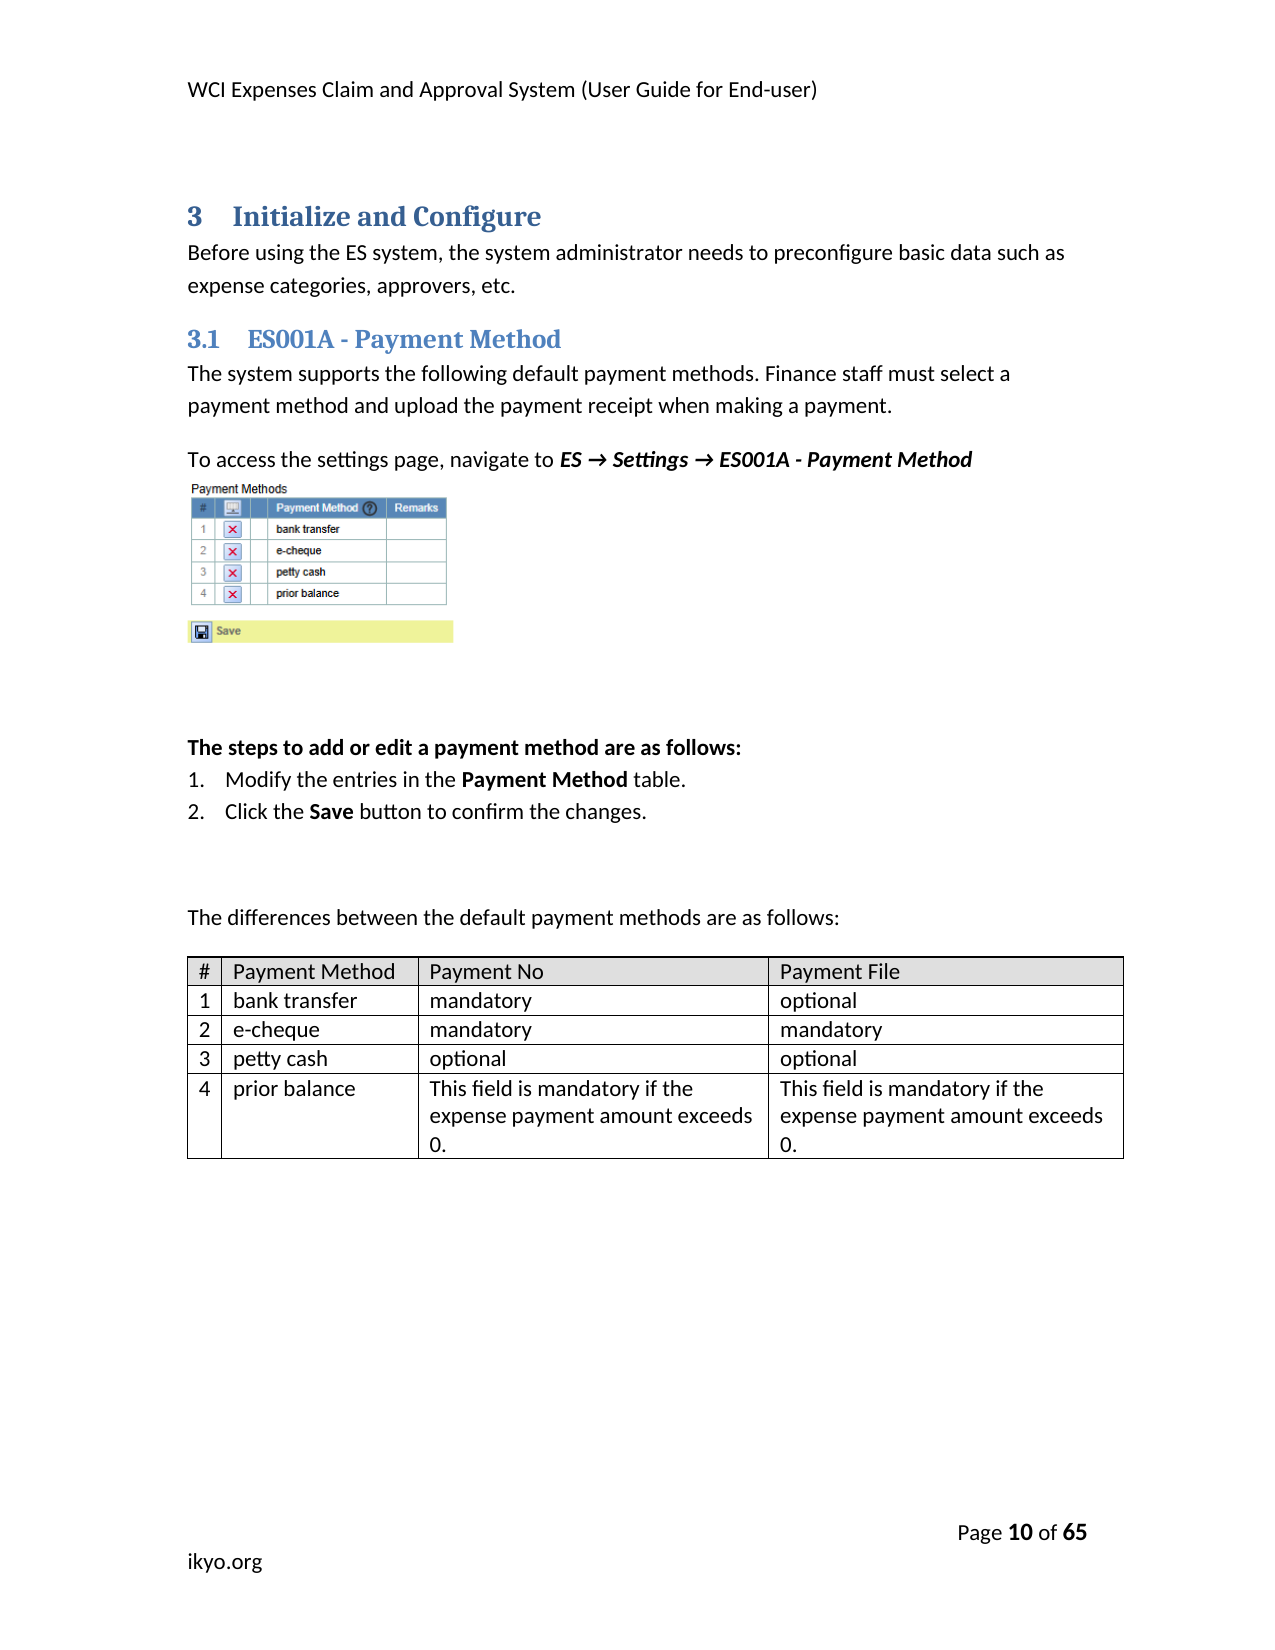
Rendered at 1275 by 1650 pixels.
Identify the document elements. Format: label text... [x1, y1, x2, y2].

list Modify the entries in the Payment Method table. [187, 765, 1087, 793]
table_cell 2 [188, 1016, 221, 1043]
table_cell 4 [188, 1074, 221, 1158]
picture [187, 476, 454, 655]
table_cell mandatory [769, 1016, 1123, 1043]
table_cell optional [769, 1045, 1123, 1073]
subtitle ES001A - Payment Method [187, 324, 1087, 355]
table_cell mandatory [419, 1016, 768, 1043]
table_header Payment Method [222, 958, 418, 985]
table_header Payment No [419, 958, 768, 985]
text The system supports the following default payment methods. Finance staff must select a payment method and upload the payment receipt when making a payment. [187, 359, 1087, 420]
table_cell bank transfer [222, 986, 418, 1014]
table_cell petty cash [222, 1045, 418, 1073]
table_cell e-cheque [222, 1016, 418, 1043]
table_header Payment File [769, 958, 1123, 985]
table_cell 3 [188, 1045, 221, 1073]
list Click the Save button to confirm the changes. [187, 797, 1087, 825]
table_cell 1 [188, 986, 221, 1014]
table_cell This field is mandatory if the expense payment amount exceeds 0. [419, 1074, 768, 1158]
table_cell prior balance [222, 1074, 418, 1158]
text Before using the ES system, the system administrator needs to preconfigure basic data such as expense categories, approvers, etc. [187, 238, 1087, 299]
table_cell optional [419, 1045, 768, 1073]
text The steps to add or edit a payment method are as follows: [187, 733, 1087, 761]
text The differences between the default payment methods are as follows: [187, 903, 1087, 931]
table_header # [188, 958, 221, 985]
table_cell optional [769, 986, 1123, 1014]
table_cell mandatory [419, 986, 768, 1014]
subtitle Initialize and Configure [187, 200, 1087, 233]
table_cell This field is mandatory if the expense payment amount exceeds 0. [769, 1074, 1123, 1158]
